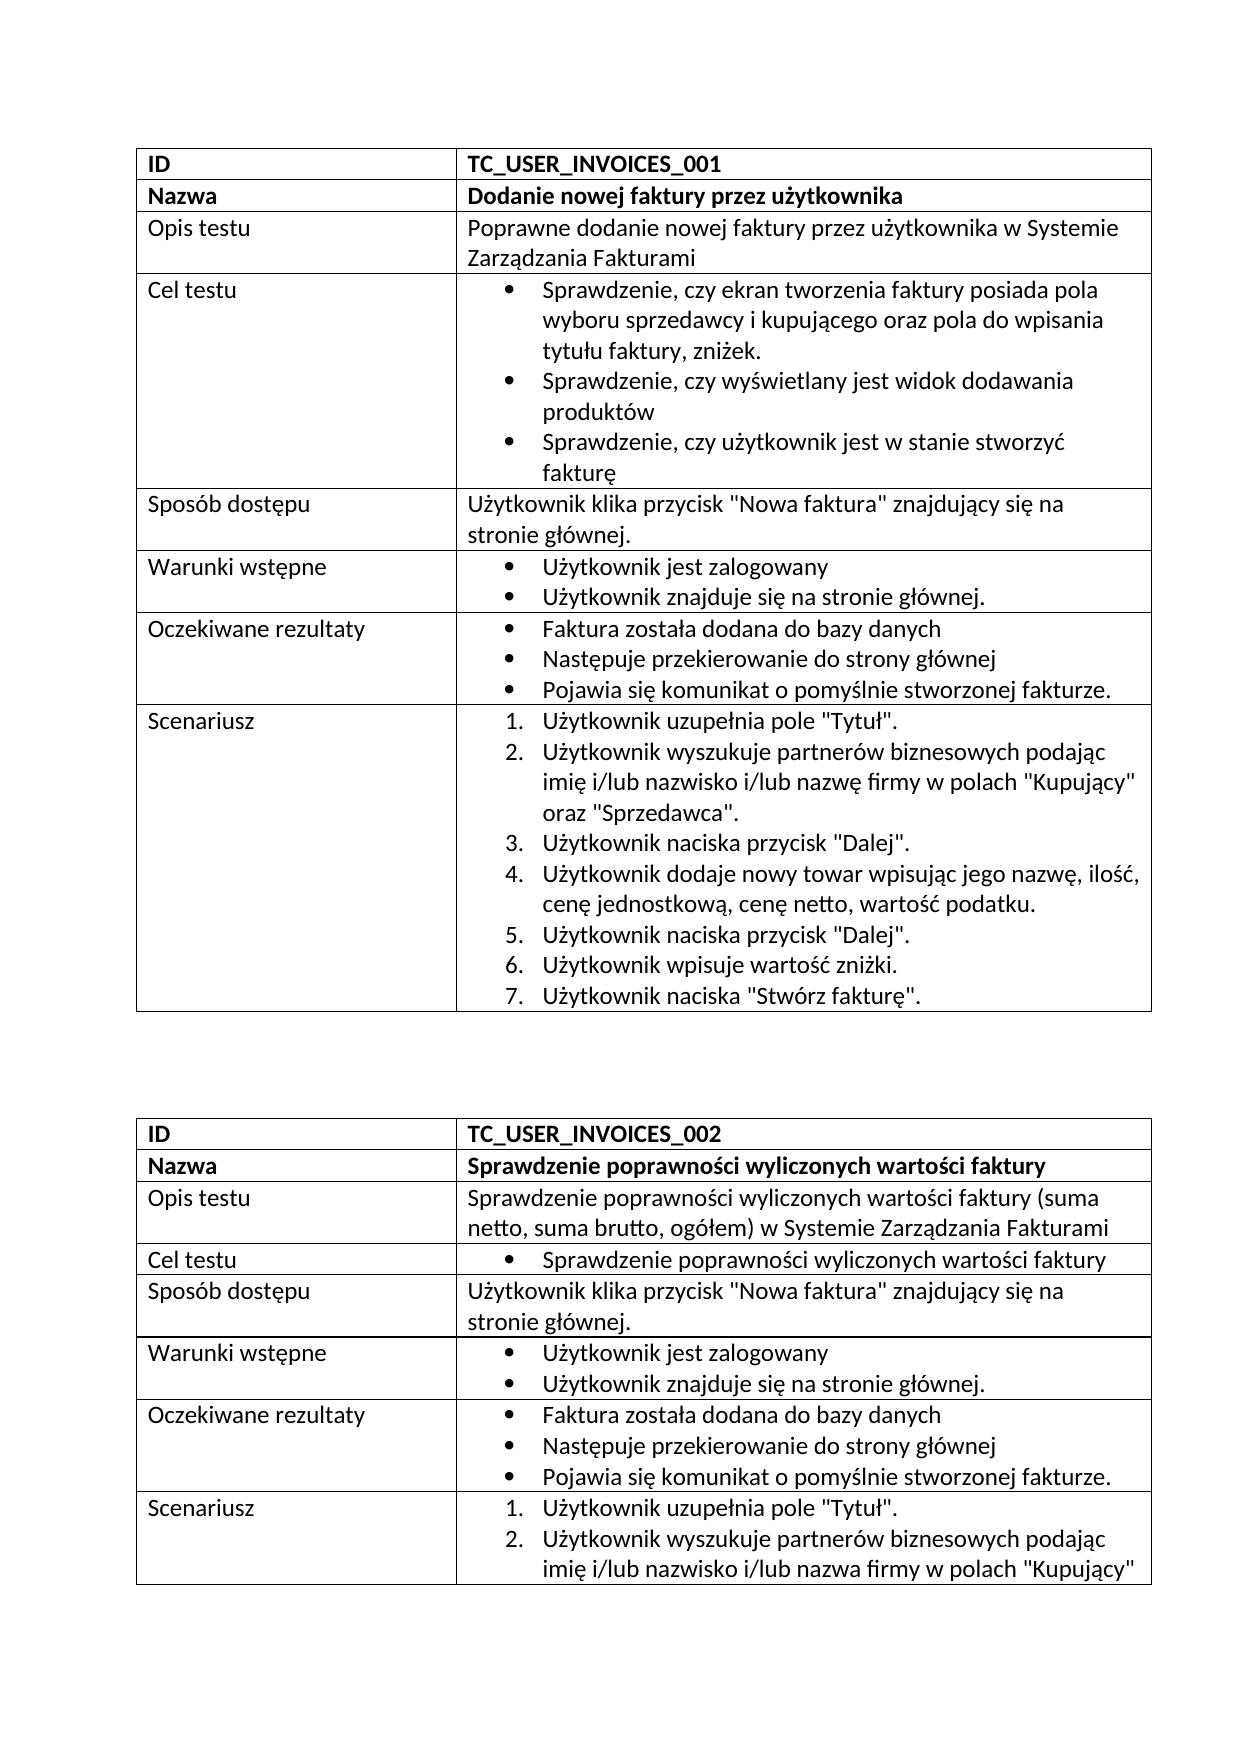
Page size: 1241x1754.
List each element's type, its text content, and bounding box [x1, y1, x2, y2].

table_header TC_USER_INVOICES_002 [457, 1119, 1151, 1149]
table_cell Nazwa [137, 1150, 456, 1181]
table_cell Dodanie nowej faktury przez użytkownika [457, 180, 1151, 211]
table_cell Użytkownik klika przycisk "Nowa faktura" znajdujący się na stronie głównej. [457, 1275, 1151, 1336]
table_cell Warunki wstępne [137, 1338, 456, 1398]
table_cell Oczekiwane rezultaty [137, 613, 456, 704]
table_cell Użytkownik klika przycisk "Nowa faktura" znajdujący się na stronie głównej. [457, 489, 1151, 549]
table_cell Warunki wstępne [137, 551, 456, 612]
table_cell Sprawdzenie poprawności wyliczonych wartości faktury (suma netto, suma brutto, ogółem) w Systemie Zarządzania Fakturami [457, 1182, 1151, 1243]
table_cell Opis testu [137, 1182, 456, 1243]
table_cell Opis testu [137, 212, 456, 273]
table_cell Użytkownik uzupełnia pole "Tytuł". Użytkownik wyszukuje partnerów biznesowych podając imię i/lub nazwisko i/lub nazwę firmy w polach "Kupujący" oraz "Sprzedawca". Użytkownik naciska przycisk "Dalej". Użytkownik dodaje nowy towar wpisując jego nazwę, ilość, cenę jednostkową, cenę netto, wartość podatku. Użytkownik naciska przycisk "Dalej". Użytkownik wpisuje wartość zniżki. Użytkownik naciska "Stwórz fakturę". [457, 705, 1151, 1011]
table_cell Sprawdzenie poprawności wyliczonych wartości faktury [457, 1150, 1151, 1181]
table_cell Użytkownik jest zalogowany Użytkownik znajduje się na stronie głównej. [457, 551, 1151, 612]
table_cell Poprawne dodanie nowej faktury przez użytkownika w Systemie Zarządzania Fakturami [457, 212, 1151, 273]
table_header ID [137, 149, 456, 179]
table_cell Faktura została dodana do bazy danych Następuje przekierowanie do strony głównej Pojawia się komunikat o pomyślnie stworzonej fakturze. [457, 1400, 1151, 1491]
table_cell Sprawdzenie, czy ekran tworzenia faktury posiada pola wyboru sprzedawcy i kupującego oraz pola do wpisania tytułu faktury, zniżek. Sprawdzenie, czy wyświetlany jest widok dodawania produktów Sprawdzenie, czy użytkownik jest w stanie stworzyć fakturę [457, 274, 1151, 487]
table_cell Cel testu [137, 1244, 456, 1274]
table_cell Cel testu [137, 274, 456, 487]
table_cell Sposób dostępu [137, 1275, 456, 1336]
table_header TC_USER_INVOICES_001 [457, 149, 1151, 179]
table_header ID [137, 1119, 456, 1149]
table_cell Sposób dostępu [137, 489, 456, 549]
table_cell Sprawdzenie poprawności wyliczonych wartości faktury [457, 1244, 1151, 1274]
table_cell Nazwa [137, 180, 456, 211]
table_cell Faktura została dodana do bazy danych Następuje przekierowanie do strony głównej Pojawia się komunikat o pomyślnie stworzonej fakturze. [457, 613, 1151, 704]
table_cell Scenariusz [137, 1492, 456, 1584]
table_cell Użytkownik jest zalogowany Użytkownik znajduje się na stronie głównej. [457, 1338, 1151, 1398]
table_cell Oczekiwane rezultaty [137, 1400, 456, 1491]
table_cell Scenariusz [137, 705, 456, 1011]
